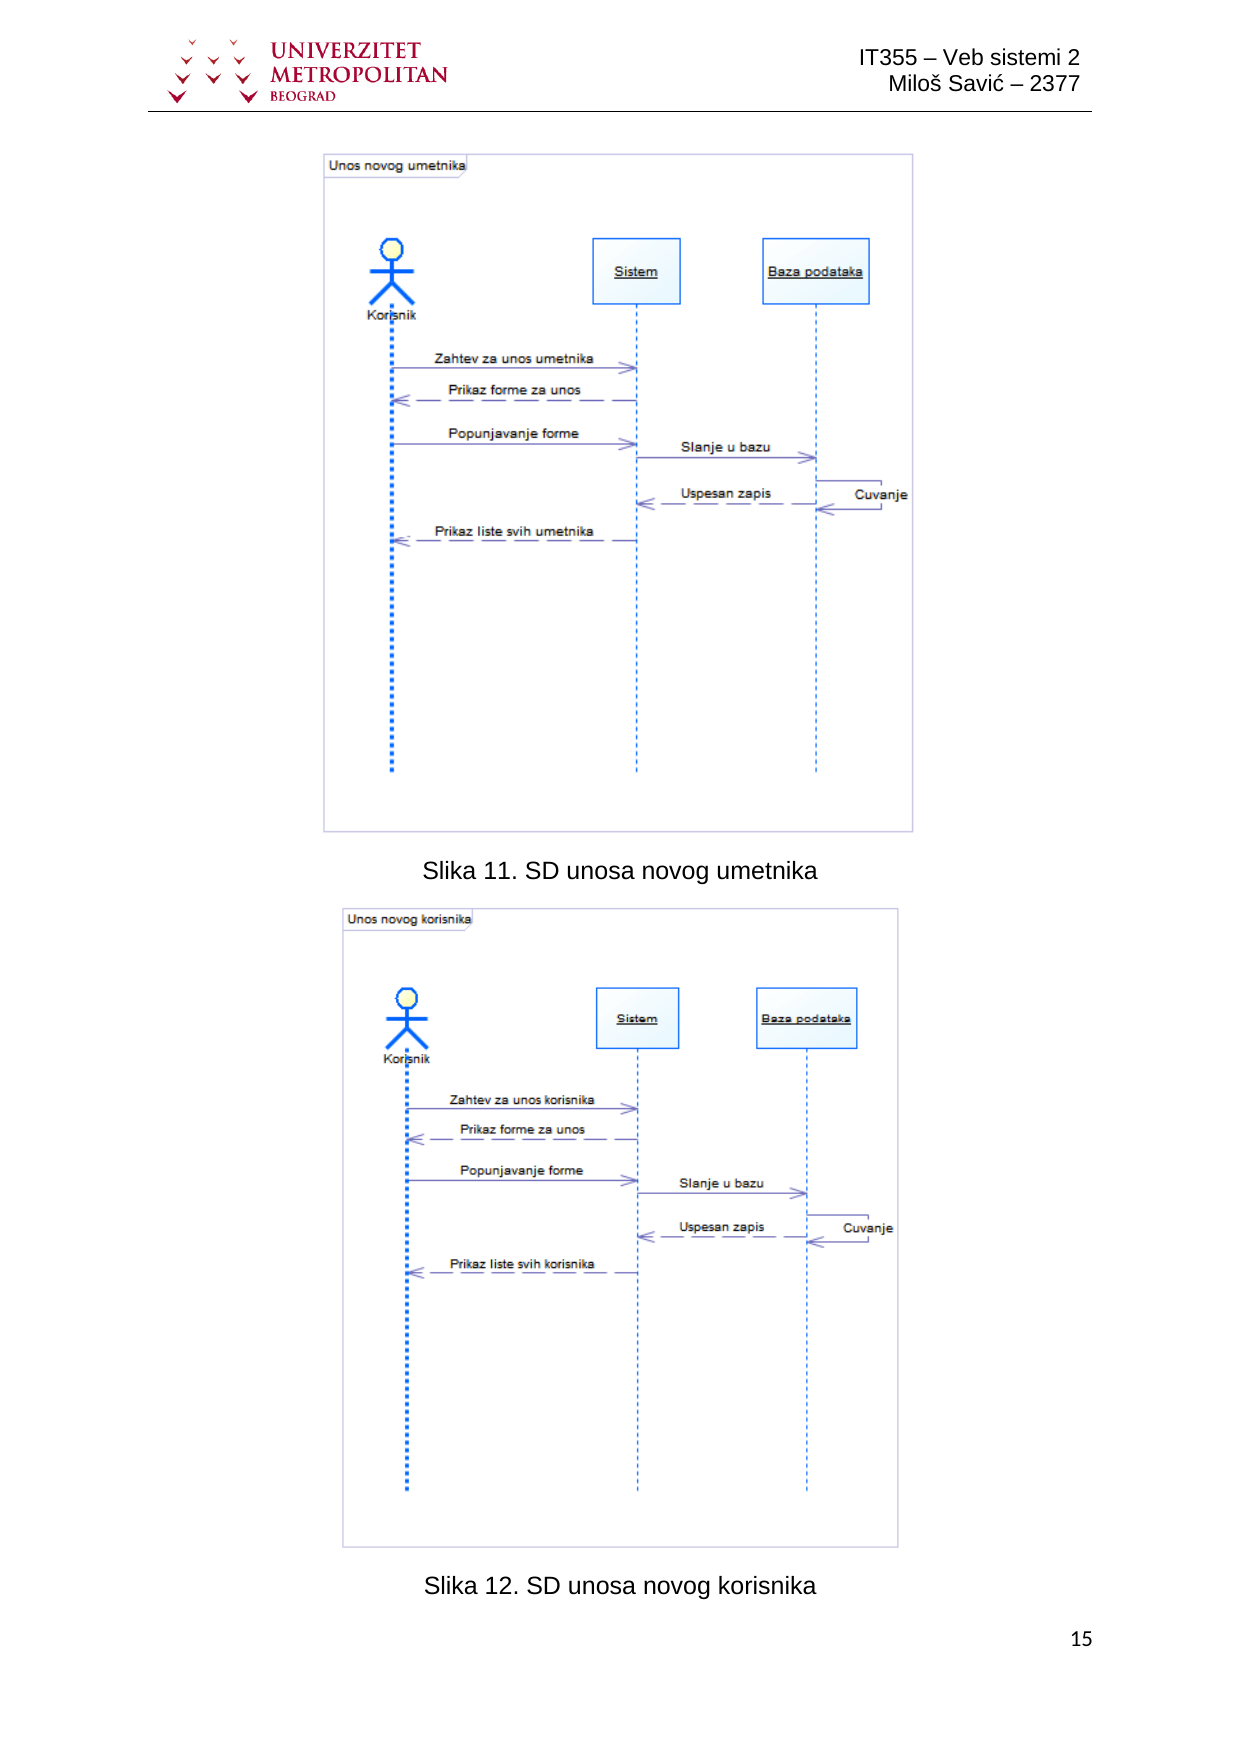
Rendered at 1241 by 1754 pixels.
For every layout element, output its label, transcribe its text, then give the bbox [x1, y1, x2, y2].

picture [336, 903, 905, 1553]
text Slika 11. SD unosa novog umetnika [148, 856, 1093, 885]
text Slika 12. SD unosa novog korisnika [148, 1571, 1093, 1600]
picture [318, 147, 923, 838]
picture [158, 29, 457, 111]
